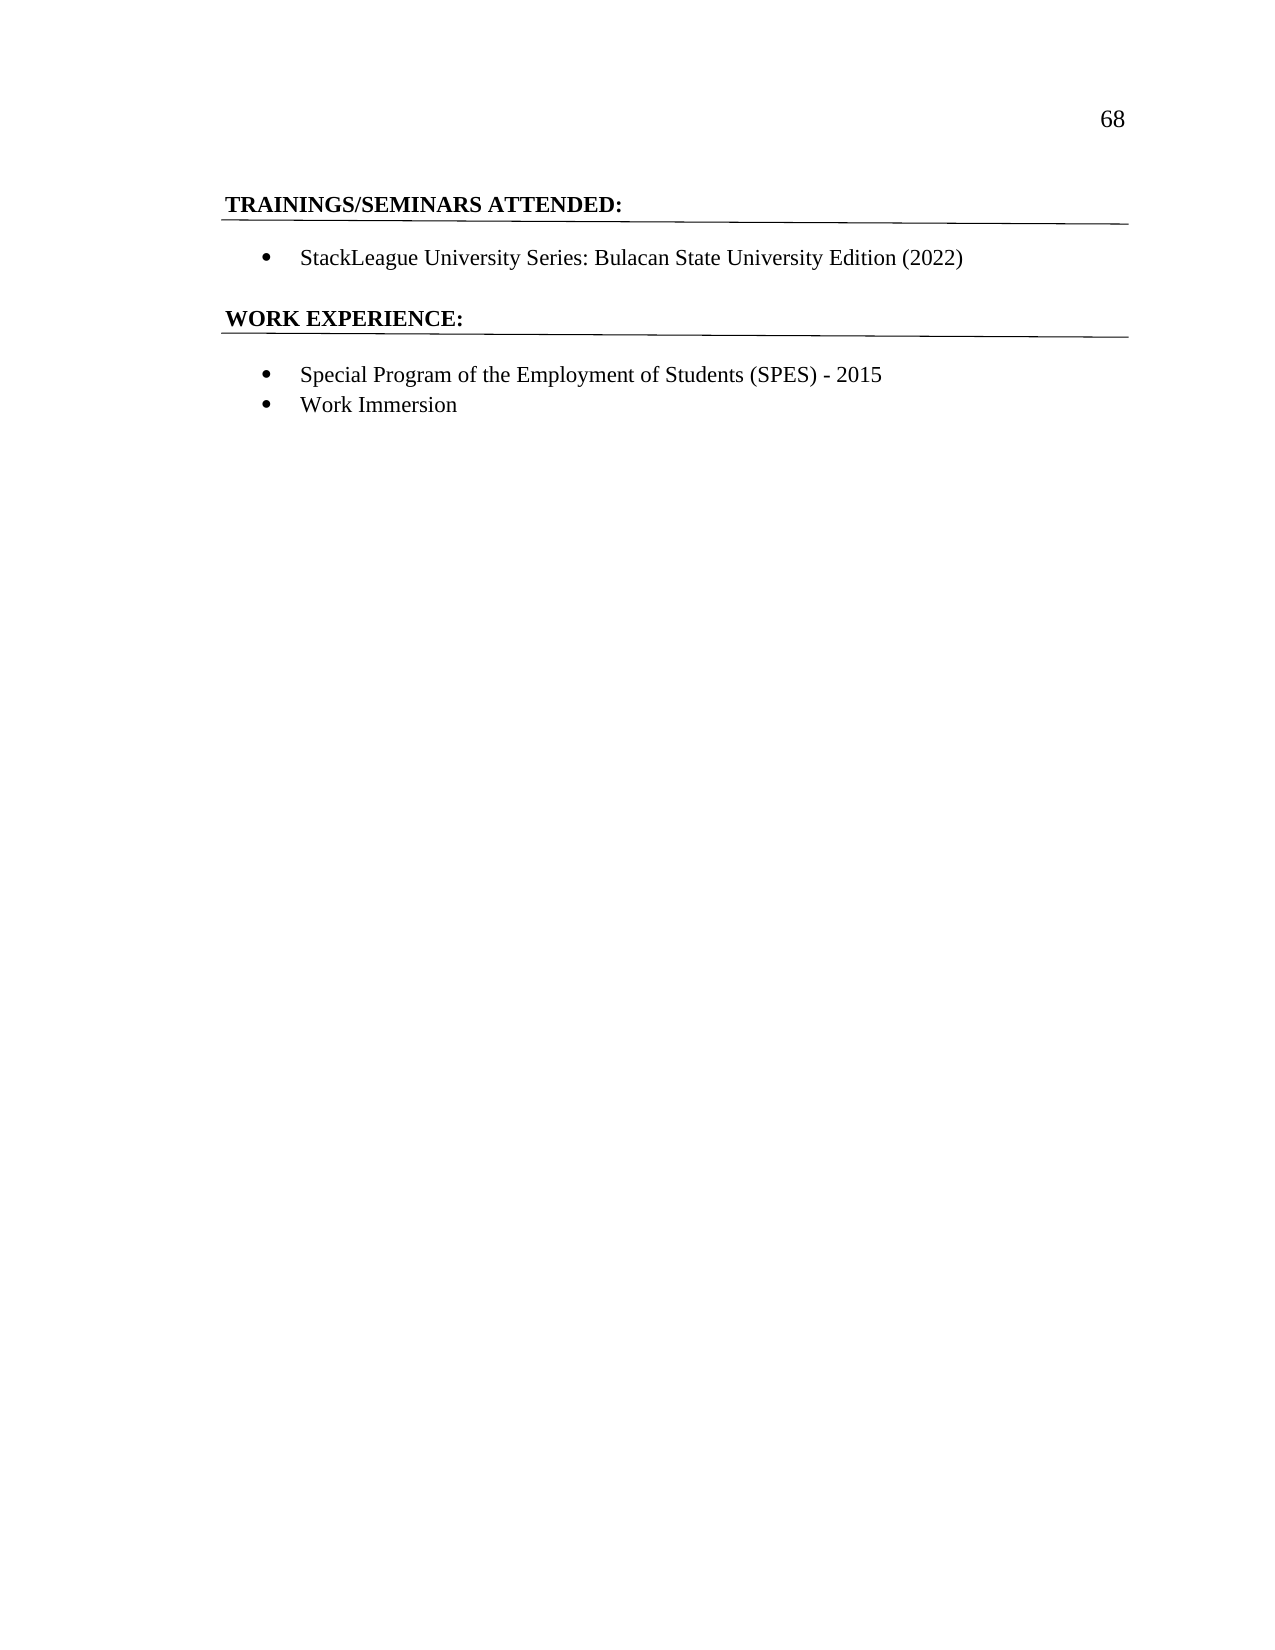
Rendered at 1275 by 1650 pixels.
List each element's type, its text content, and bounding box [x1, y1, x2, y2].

list Special Program of the Employment of Students (SPES) - 2015 [262, 361, 1125, 387]
text WORK EXPERIENCE: [225, 304, 1125, 331]
text TRAININGS/SEMINARS ATTENDED: [225, 191, 1125, 218]
list StackLeague University Series: Bulacan State University Edition (2022) [262, 244, 1125, 271]
list Work Immersion [262, 391, 1125, 418]
